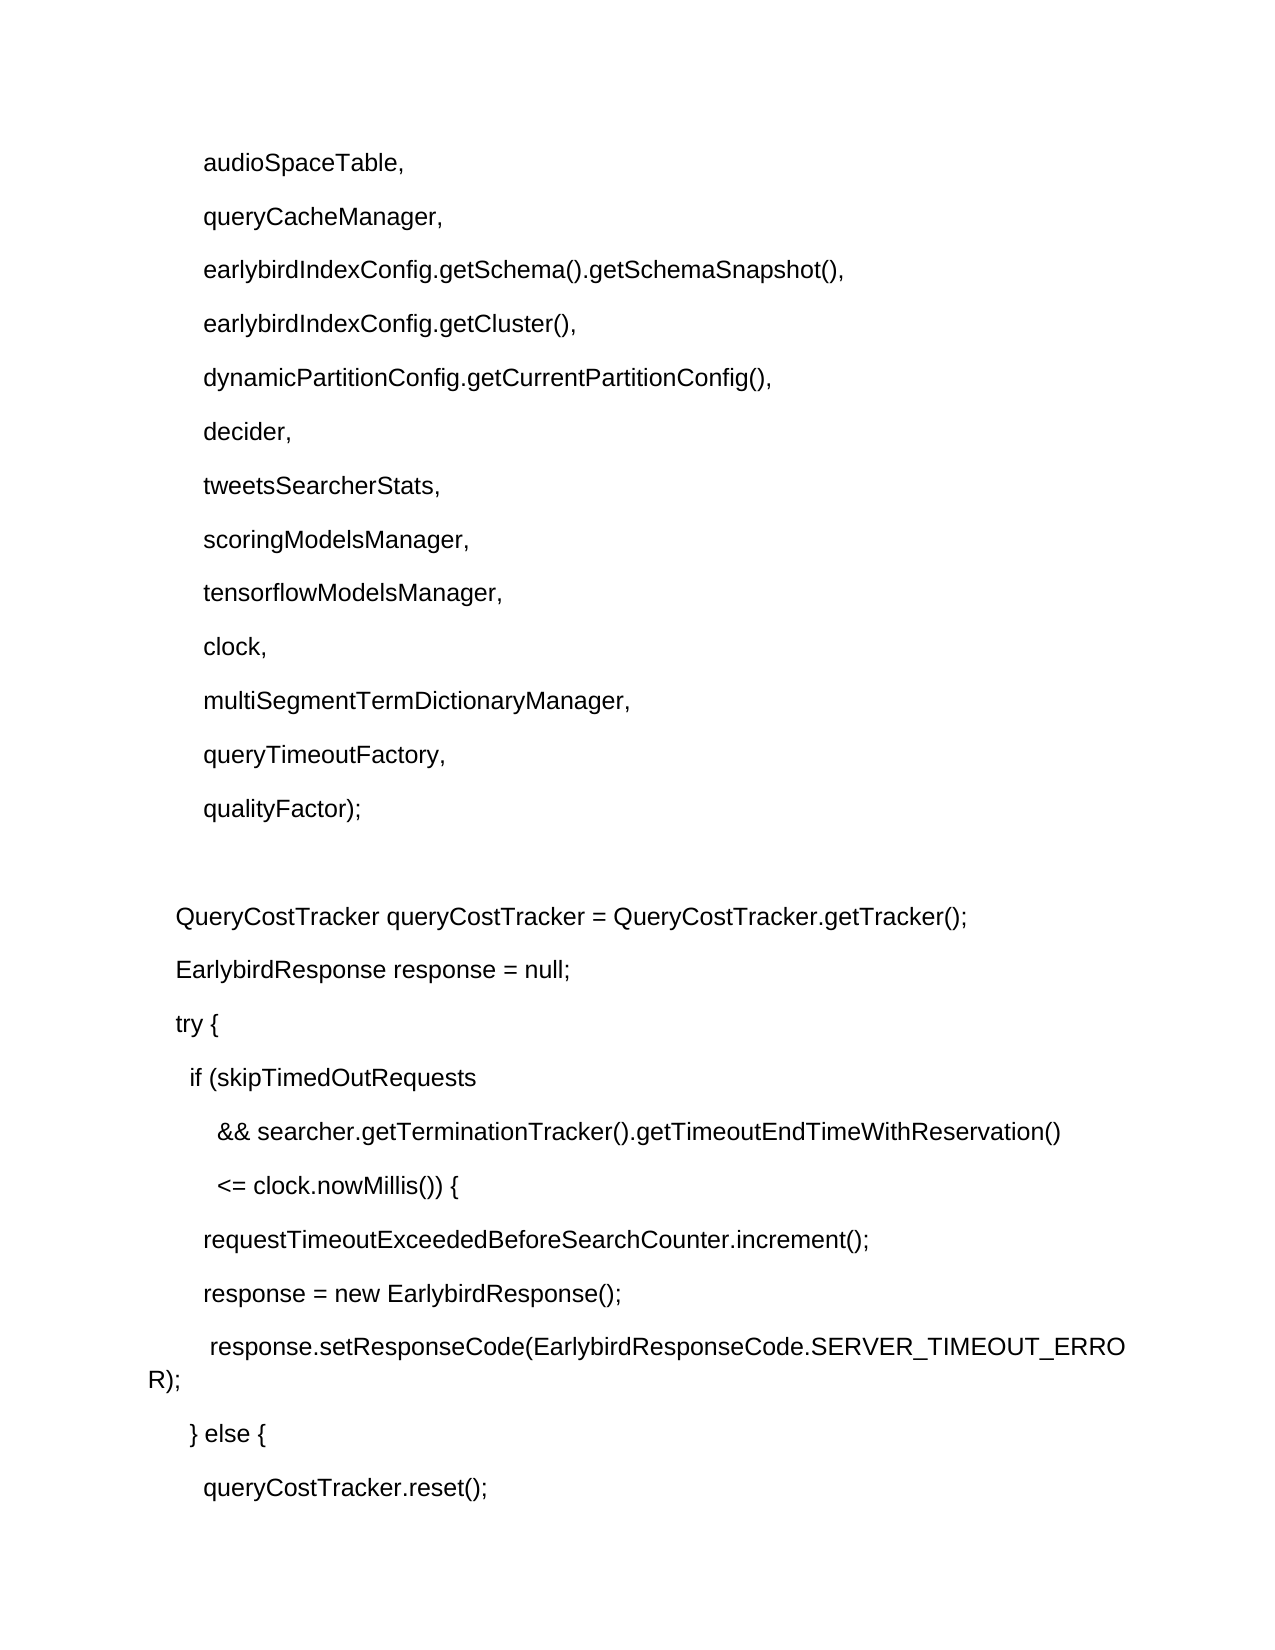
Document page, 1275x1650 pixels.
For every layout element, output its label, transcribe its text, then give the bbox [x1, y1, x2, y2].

text queryCostTracker.reset(); [148, 1473, 1127, 1502]
text EarlybirdResponse response = null; [148, 955, 1127, 984]
text scoringModelsManager, [148, 524, 1127, 553]
text try { [148, 1009, 1127, 1038]
text clock, [148, 632, 1127, 661]
text && searcher.getTerminationTracker().getTimeoutEndTimeWithReservation() [148, 1117, 1127, 1146]
text earlybirdIndexConfig.getSchema().getSchemaSnapshot(), [148, 255, 1127, 284]
text if (skipTimedOutRequests [148, 1063, 1127, 1092]
text response = new EarlybirdResponse(); [148, 1278, 1127, 1307]
text qualityFactor); [148, 794, 1127, 823]
text } else { [148, 1419, 1127, 1448]
text queryTimeoutFactory, [148, 740, 1127, 769]
text tensorflowModelsManager, [148, 578, 1127, 607]
text dynamicPartitionConfig.getCurrentPartitionConfig(), [148, 363, 1127, 392]
text audioSpaceTable, [148, 148, 1127, 176]
text queryCacheManager, [148, 201, 1127, 230]
text QueryCostTracker queryCostTracker = QueryCostTracker.getTracker(); [148, 902, 1127, 930]
text multiSegmentTermDictionaryManager, [148, 686, 1127, 715]
text response.setResponseCode(EarlybirdResponseCode.SERVER_TIMEOUT_ERROR); [148, 1332, 1127, 1394]
text tweetsSearcherStats, [148, 471, 1127, 499]
text requestTimeoutExceededBeforeSearchCounter.increment(); [148, 1225, 1127, 1253]
text decider, [148, 417, 1127, 446]
text earlybirdIndexConfig.getCluster(), [148, 309, 1127, 338]
text <= clock.nowMillis()) { [148, 1171, 1127, 1199]
